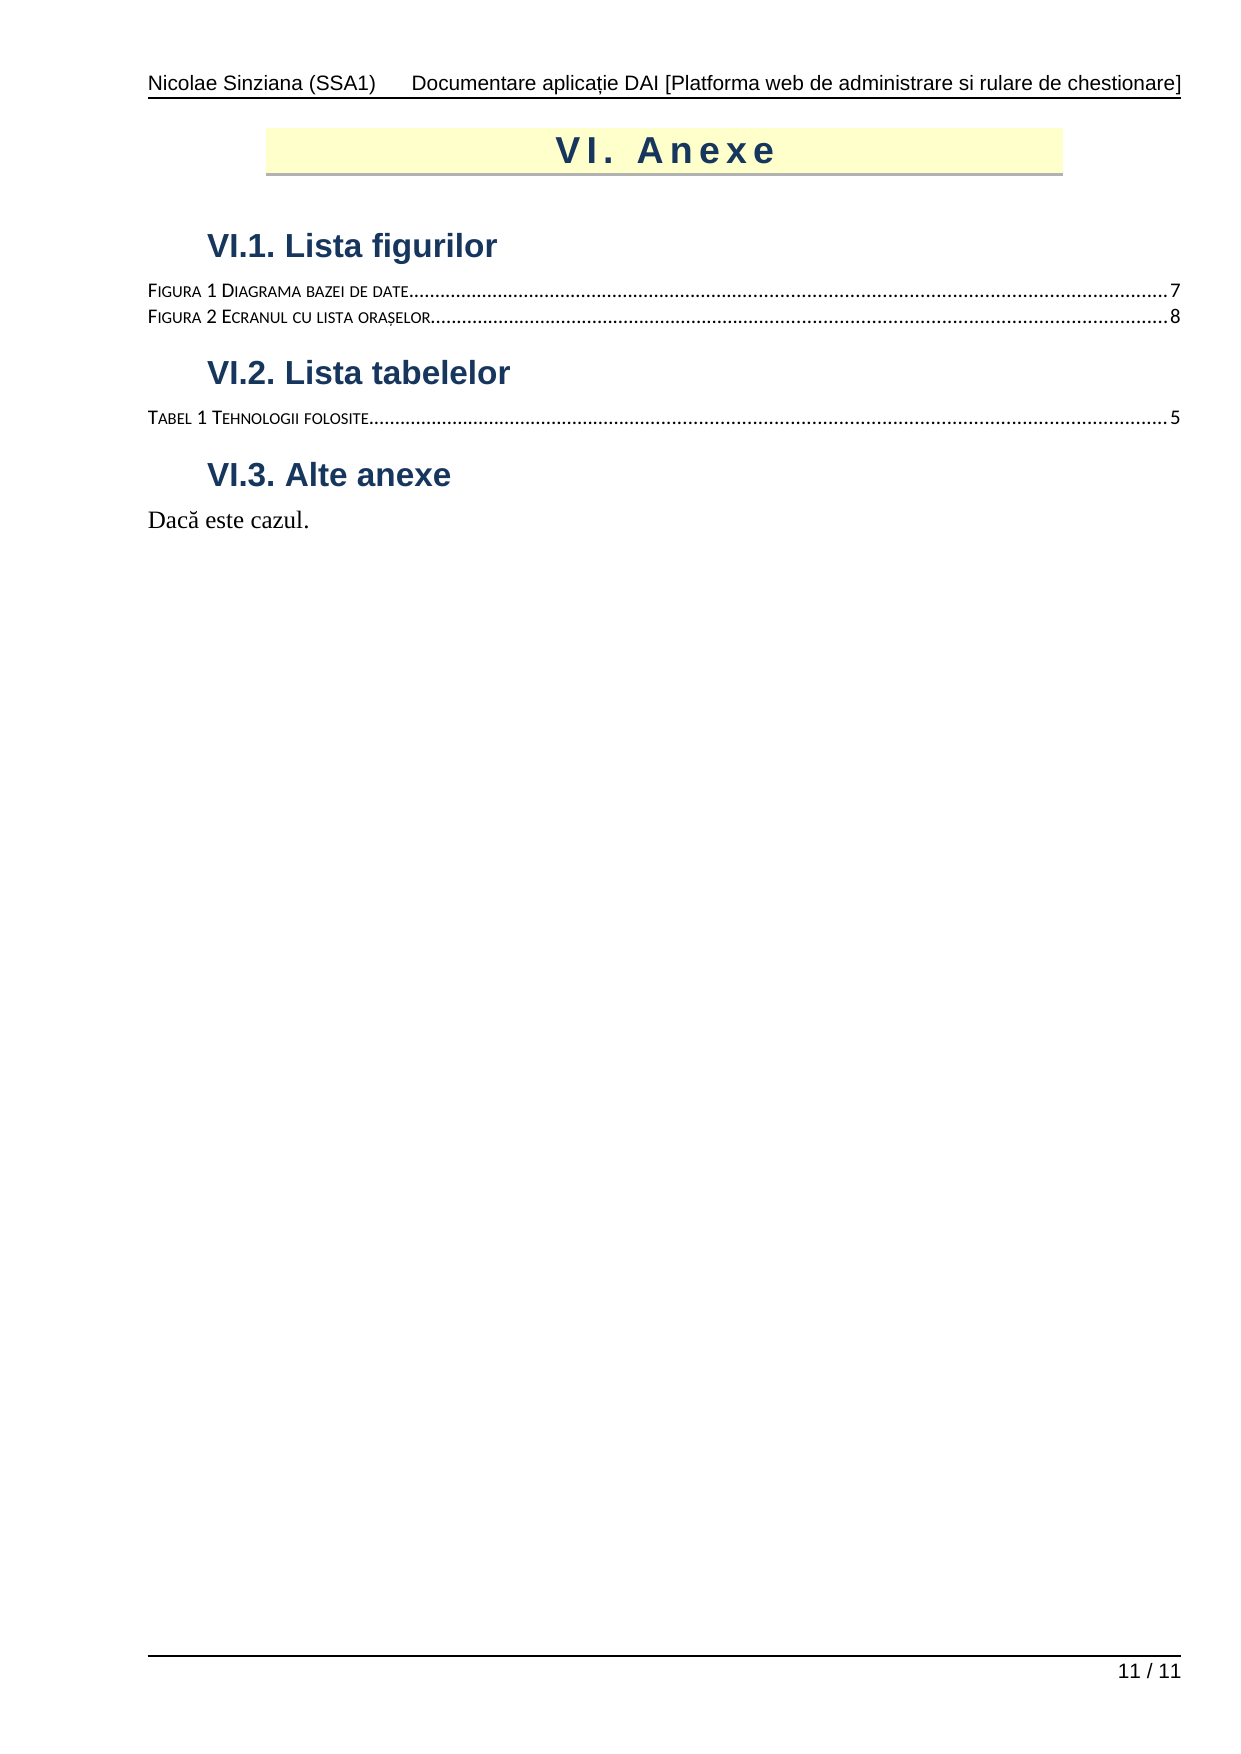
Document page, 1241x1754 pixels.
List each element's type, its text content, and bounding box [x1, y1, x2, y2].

text Dacă este cazul. [148, 506, 1181, 534]
subtitle Anexe [266, 128, 1063, 173]
subtitle Lista tabelelor [207, 353, 1181, 392]
text Tabel 1 Tehnologii folosite 5 [148, 404, 1181, 429]
subtitle Lista figurilor [207, 226, 1181, 265]
subtitle Alte anexe [207, 454, 1181, 493]
text Figura 2 Ecranul cu lista orașelor 8 [148, 303, 1181, 328]
text Figura 1 Diagrama bazei de date 7 [148, 277, 1181, 303]
